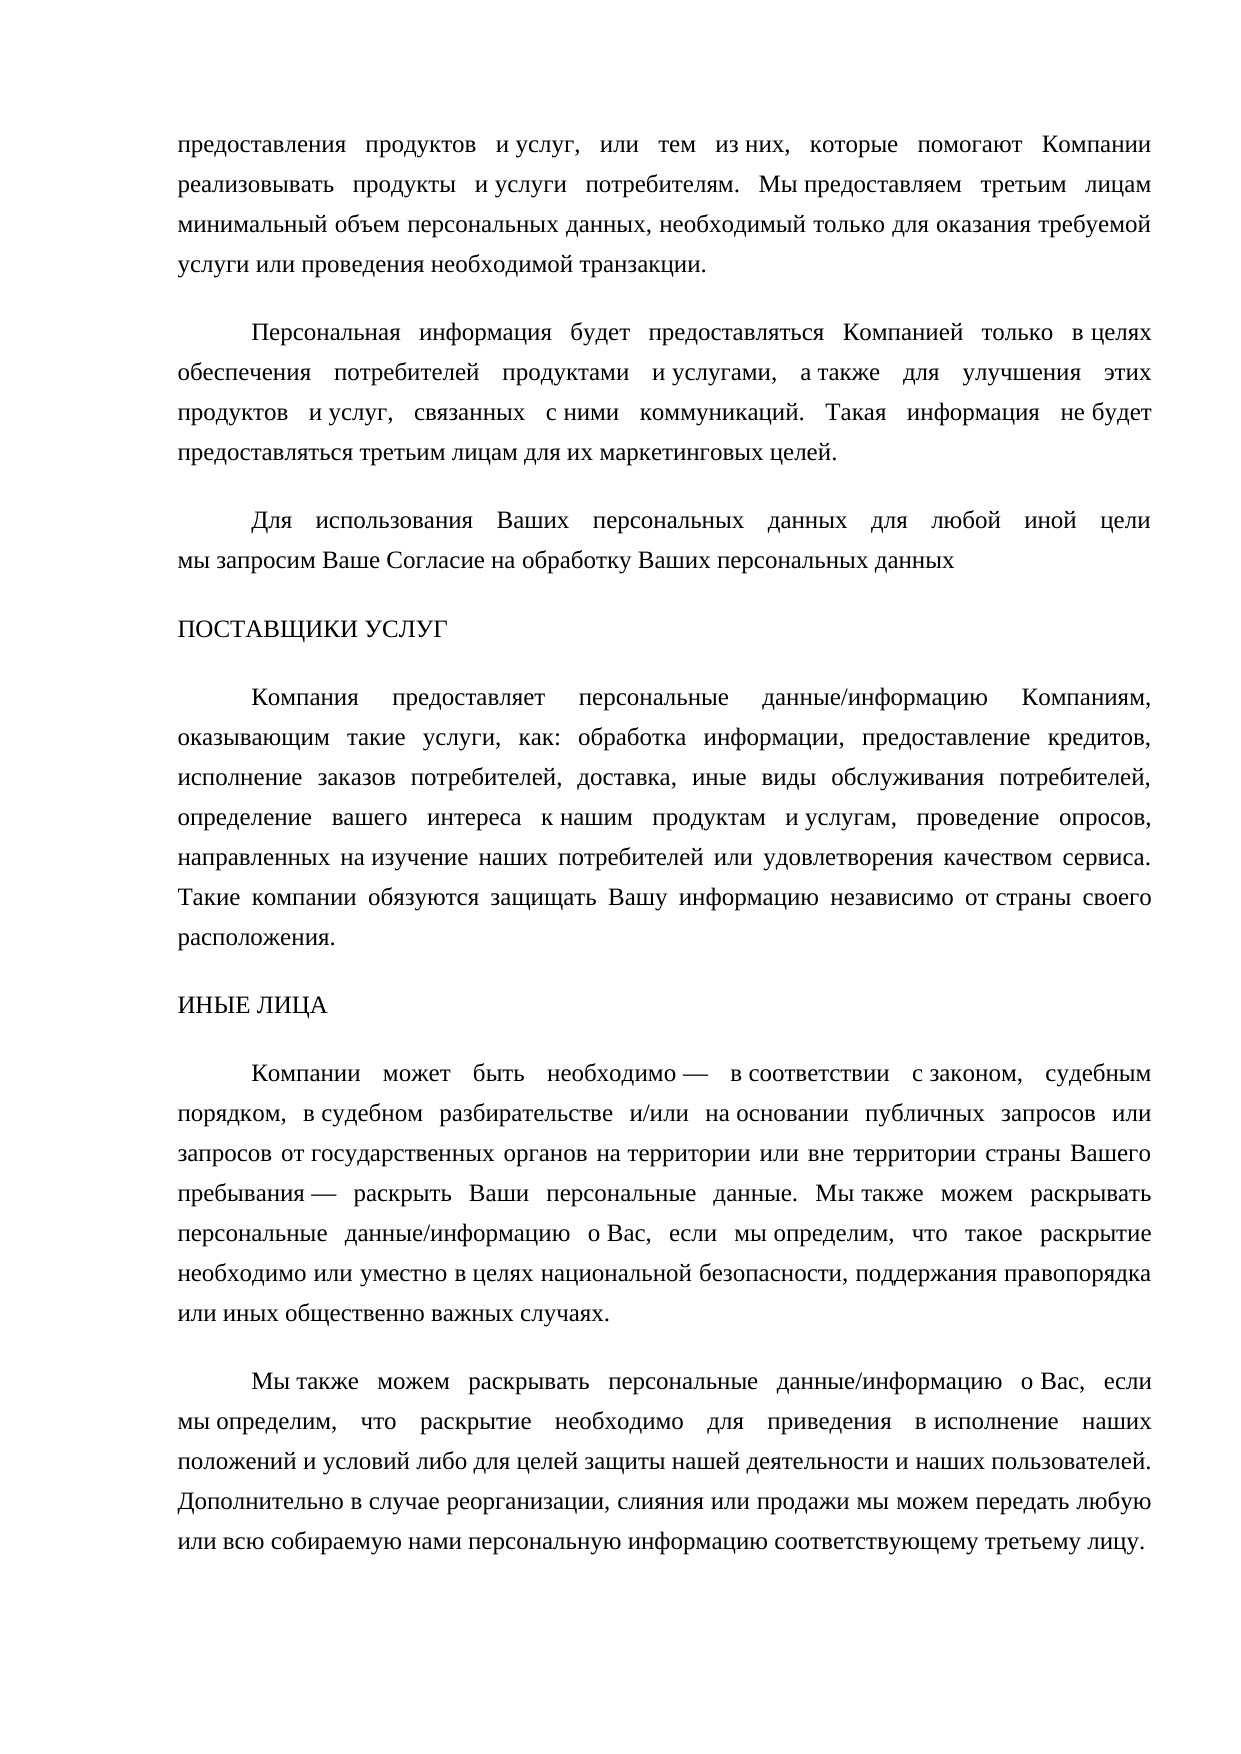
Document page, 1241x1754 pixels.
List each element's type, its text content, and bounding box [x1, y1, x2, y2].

text Компания предоставляет персональные данные/информацию Компаниям, оказывающим такие услуги, как: обработка информации, предоставление кредитов, исполнение заказов потребителей, доставка, иные виды обслуживания потребителей, определение вашего интереса к нашим продуктам и услугам, проведение опросов, направленных на изучение наших потребителей или удовлетворения качеством сервиса. Такие компании обязуются защищать Вашу информацию независимо от страны своего расположения. [177, 671, 1152, 951]
text Для использования Ваших персональных данных для любой иной цели мы запросим Ваше Согласие на обработку Ваших персональных данных [177, 494, 1152, 574]
text ИНЫЕ ЛИЦА [177, 979, 1152, 1019]
text Персональная информация будет предоставляться Компанией только в целях обеспечения потребителей продуктами и услугами, а также для улучшения этих продуктов и услуг, связанных с ними коммуникаций. Такая информация не будет предоставляться третьим лицам для их маркетинговых целей. [177, 306, 1152, 466]
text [177, 118, 1152, 278]
text ПОСТАВЩИКИ УСЛУГ [177, 602, 1152, 642]
text Компании может быть необходимо — в соответствии с законом, судебным порядком, в судебном разбирательстве и/или на основании публичных запросов или запросов от государственных органов на территории или вне территории страны Вашего пребывания — раскрыть Ваши персональные данные. Мы также можем раскрывать персональные данные/информацию о Вас, если мы определим, что такое раскрытие необходимо или уместно в целях национальной безопасности, поддержания правопорядка или иных общественно важных случаях. [177, 1047, 1152, 1327]
text Мы также можем раскрывать персональные данные/информацию о Вас, если мы определим, что раскрытие необходимо для приведения в исполнение наших положений и условий либо для целей защиты нашей деятельности и наших пользователей. Дополнительно в случае реорганизации, слияния или продажи мы можем передать любую или всю собираемую нами персональную информацию соответствующему третьему лицу. [177, 1355, 1152, 1555]
